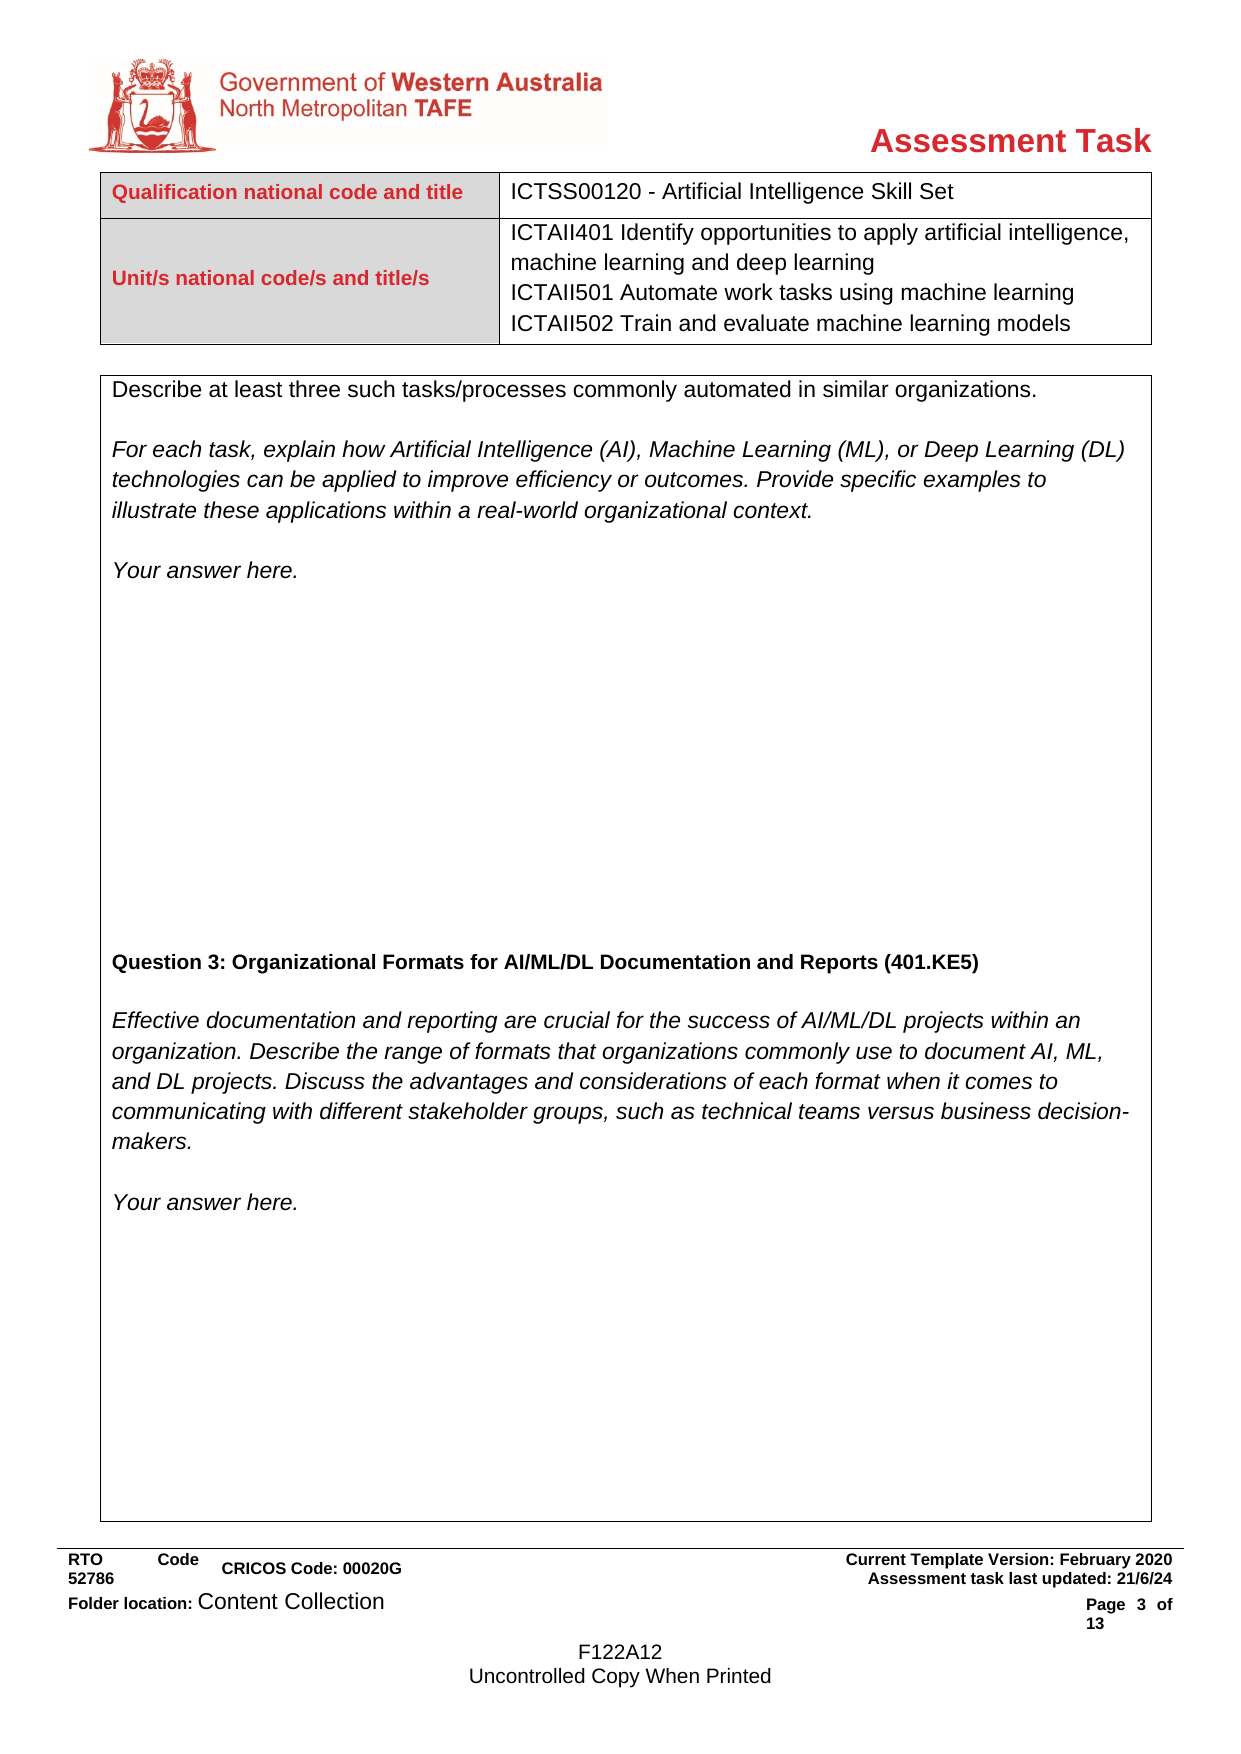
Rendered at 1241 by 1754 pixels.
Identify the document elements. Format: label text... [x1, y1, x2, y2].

picture [88, 59, 609, 153]
